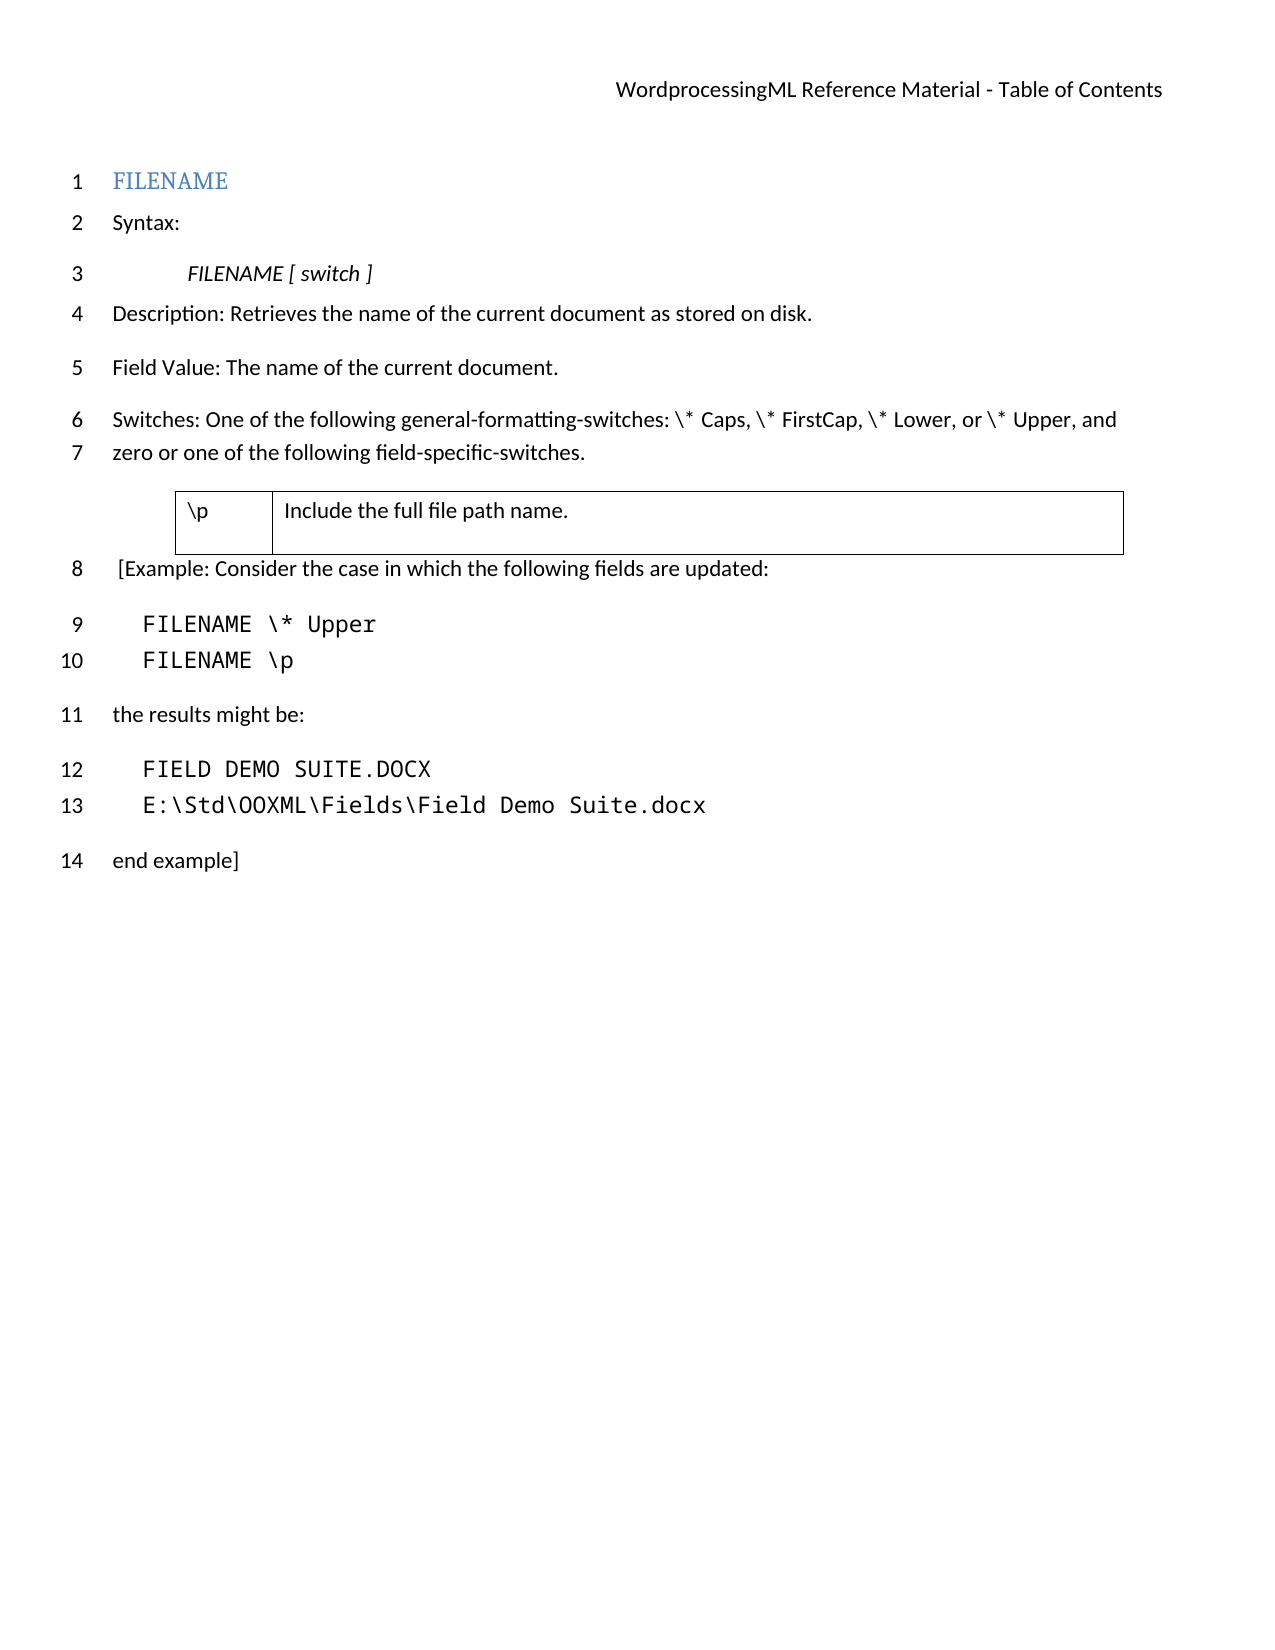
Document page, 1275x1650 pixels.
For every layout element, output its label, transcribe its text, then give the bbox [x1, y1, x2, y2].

text FILENAME \* Upper FILENAME \p [142, 608, 1162, 675]
text [Example: Consider the case in which the following fields are updated: [112, 554, 1162, 583]
text end example] [112, 846, 1162, 874]
text the results might be: [112, 700, 1162, 728]
text FIELD DEMO SUITE.DOCX E:\Std\OOXML\Fields\Field Demo Suite.docx [142, 753, 1162, 821]
text Description: Retrieves the name of the current document as stored on disk. [112, 299, 1162, 328]
text Syntax: [112, 208, 1162, 236]
table_header \p [176, 492, 272, 553]
text FILENAME [ switch ] [187, 261, 1162, 287]
table_header Include the full file path name. [273, 492, 1123, 553]
text Switches: One of the following general-formatting-switches: \* Caps, \* FirstCap, \* Lower, or \* Upper, and zero or one of the following field-specific-switches. [112, 406, 1162, 466]
subtitle FILENAME [112, 167, 1162, 195]
text Field Value: The name of the current document. [112, 353, 1162, 381]
